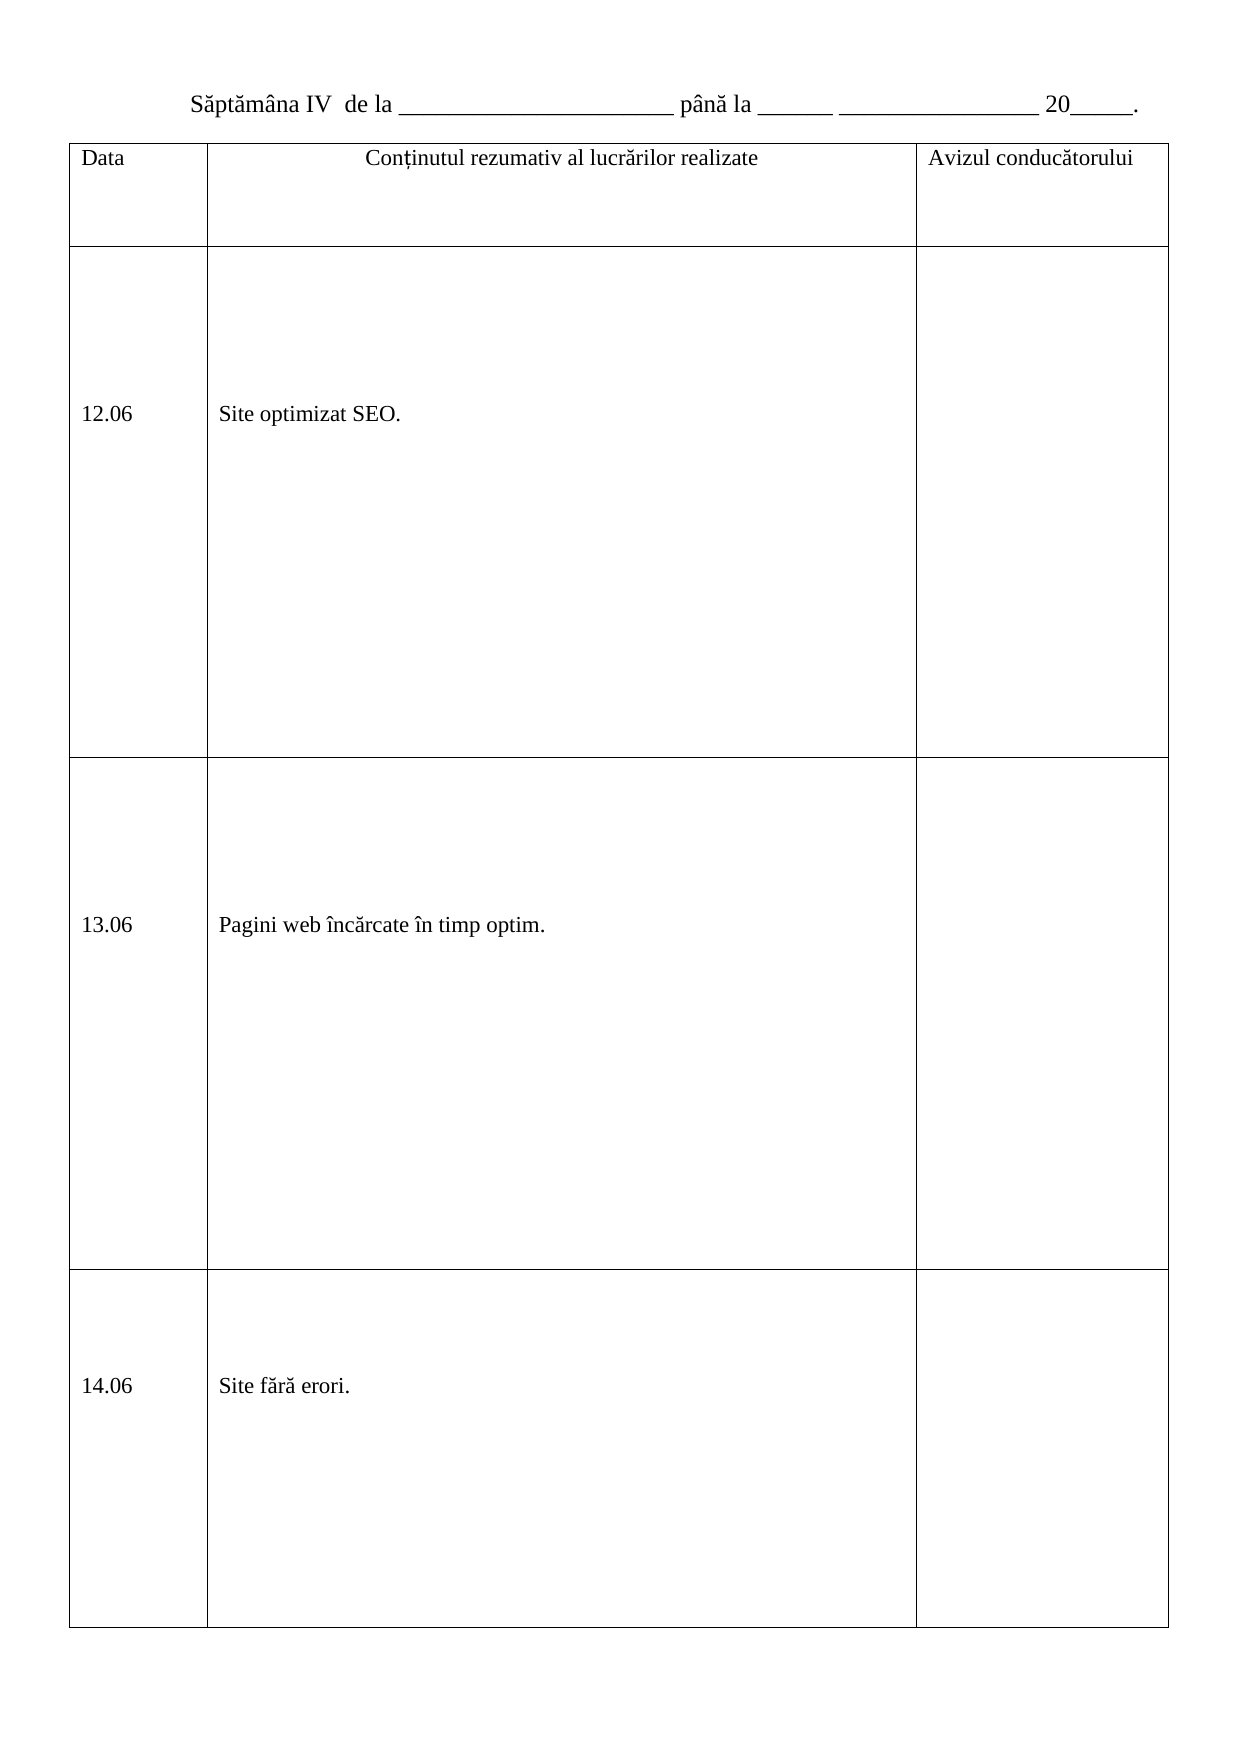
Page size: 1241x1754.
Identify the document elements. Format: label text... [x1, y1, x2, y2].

table_header Avizul conducătorului [917, 144, 1168, 246]
table_header Conținutul rezumativ al lucrărilor realizate [208, 144, 916, 246]
table_cell [917, 247, 1168, 757]
table_cell Site fără erori. [208, 1270, 916, 1627]
text Săptămâna IV de la ______________________ până la ______ ________________ 20_____. [177, 89, 1152, 117]
table_header Data [70, 144, 207, 246]
table_cell [917, 1270, 1168, 1627]
table_cell Site optimizat SEO. [208, 247, 916, 757]
table_cell Pagini web încărcate în timp optim. [208, 758, 916, 1268]
table_cell 12.06 [70, 247, 207, 757]
table_cell 14.06 [70, 1270, 207, 1627]
table_cell 13.06 [70, 758, 207, 1268]
table_cell [917, 758, 1168, 1268]
